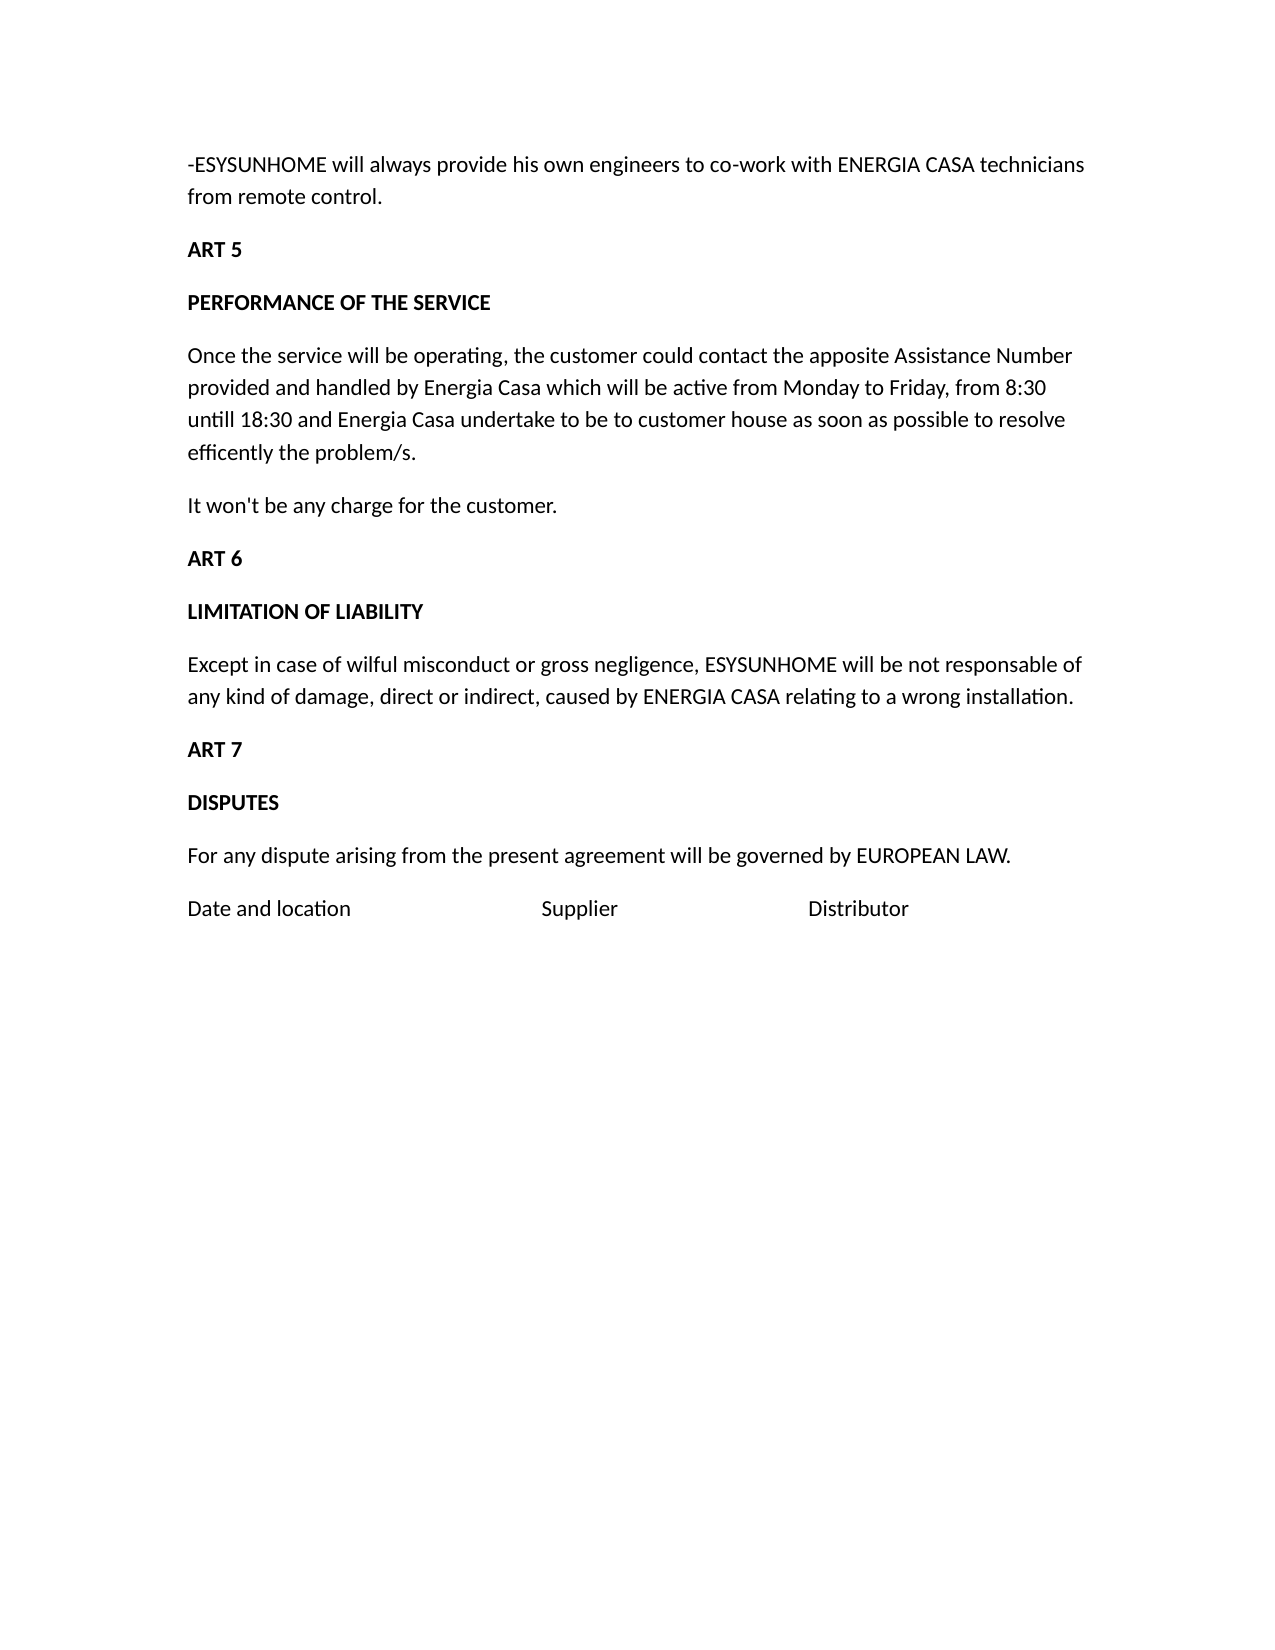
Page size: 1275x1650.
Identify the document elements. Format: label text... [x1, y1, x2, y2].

text For any dispute arising from the present agreement will be governed by EUROPEAN LAW. [187, 841, 1087, 869]
text ART 6 [187, 544, 1087, 572]
text ART 7 [187, 735, 1087, 763]
text Once the service will be operating, the customer could contact the apposite Assistance Number provided and handled by Energia Casa which will be active from Monday to Friday, from 8:30 untill 18:30 and Energia Casa undertake to be to customer house as soon as possible to resolve efficently the problem/s. [187, 341, 1087, 466]
text -ESYSUNHOME will always provide his own engineers to co-work with ENERGIA CASA technicians from remote control. [187, 150, 1087, 210]
text PERFORMANCE OF THE SERVICE [187, 288, 1087, 316]
text It won't be any charge for the customer. [187, 491, 1087, 519]
text Date and location Supplier Distributor [187, 894, 1087, 922]
text Except in case of wilful misconduct or gross negligence, ESYSUNHOME will be not responsable of any kind of damage, direct or indirect, caused by ENERGIA CASA relating to a wrong installation. [187, 650, 1087, 710]
text DISPUTES [187, 788, 1087, 816]
text ART 5 [187, 235, 1087, 263]
text LIMITATION OF LIABILITY [187, 597, 1087, 625]
